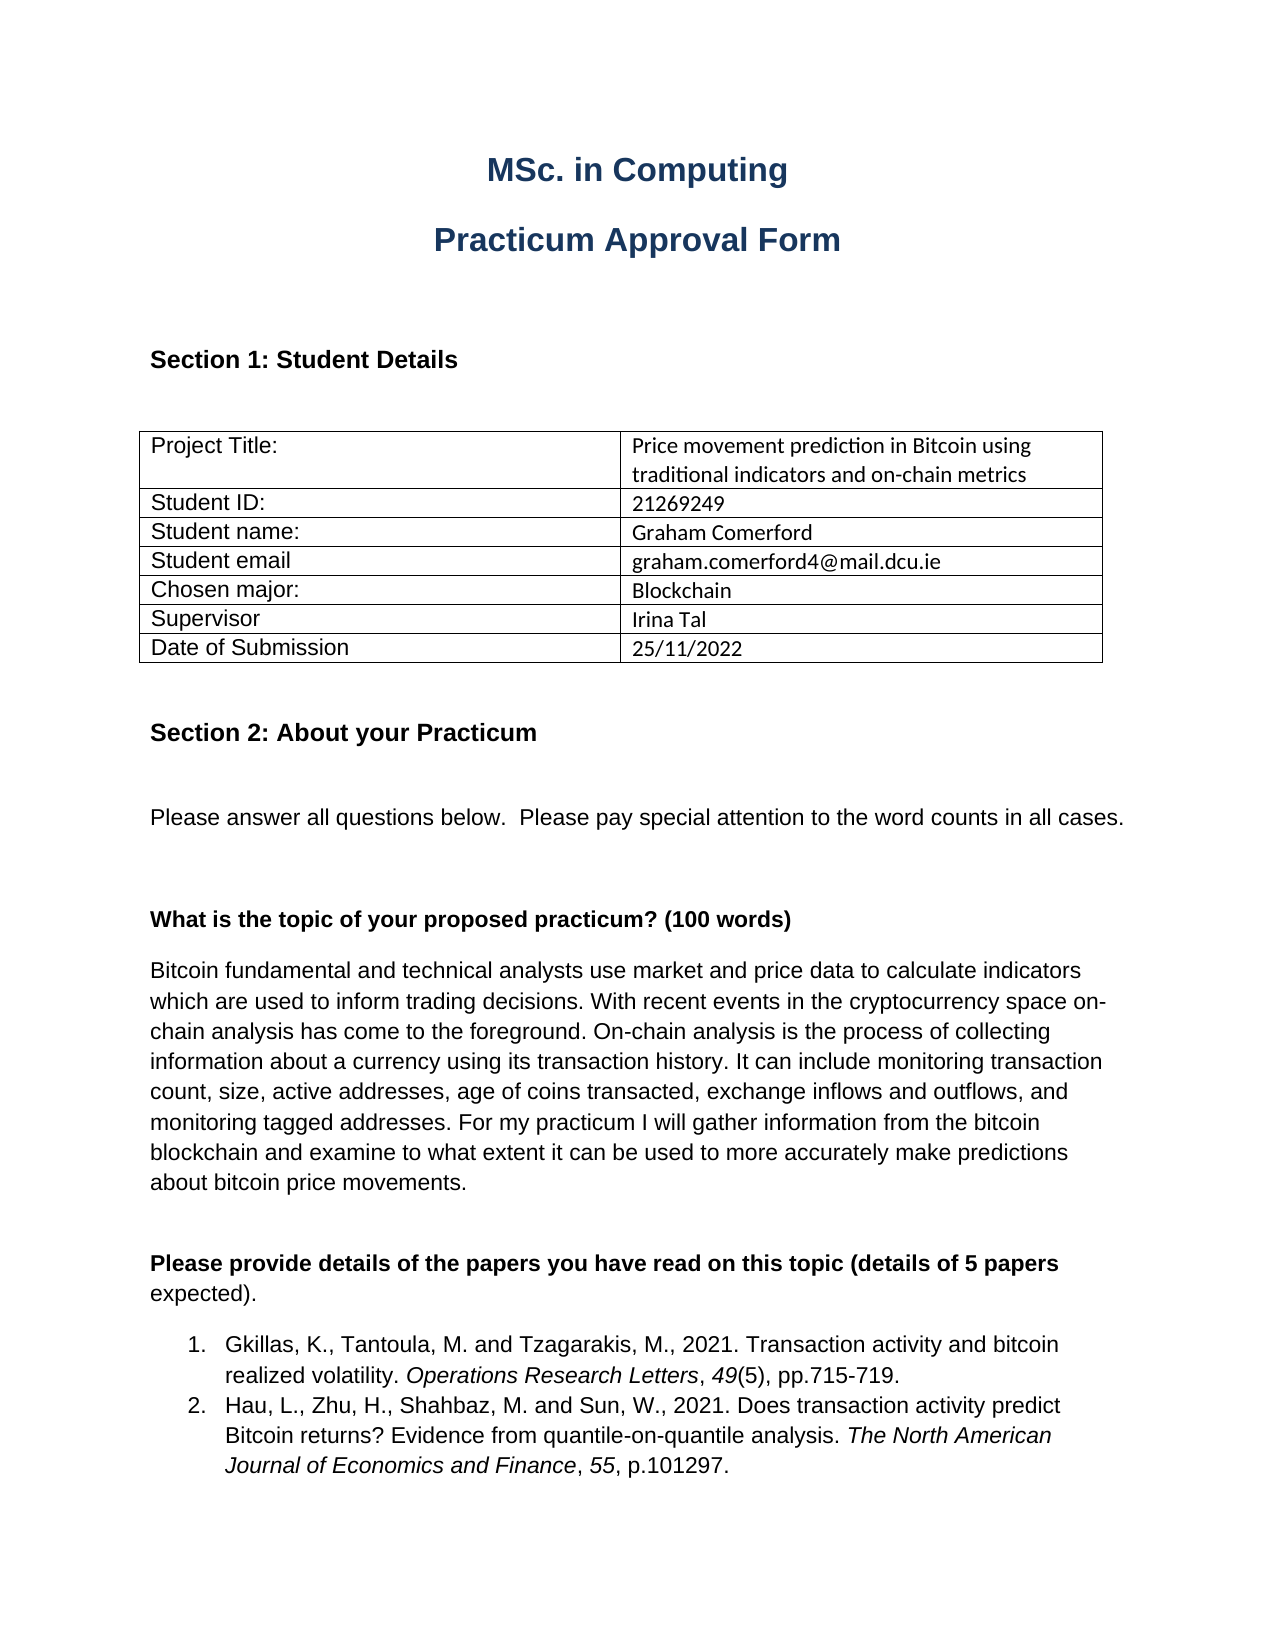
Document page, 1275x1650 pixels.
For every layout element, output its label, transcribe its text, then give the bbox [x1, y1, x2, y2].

text MSc. in Computing [150, 150, 1125, 188]
table_cell 25/11/2022 [621, 634, 1102, 662]
text Section 1: Student Details [150, 344, 1125, 373]
table_cell Supervisor [140, 605, 620, 633]
text Bitcoin fundamental and technical analysts use market and price data to calculate indicators which are used to inform trading decisions. With recent events in the cryptocurrency space on-chain analysis has come to the foreground. On-chain analysis is the process of collecting information about a currency using its transaction history. It can include monitoring transaction count, size, active addresses, age of coins transacted, exchange inflows and outflows, and monitoring tagged addresses. For my practicum I will gather information from the bitcoin blockchain and examine to what extent it can be used to more accurately make predictions about bitcoin price movements. [150, 957, 1125, 1195]
table_header Project Title: [140, 432, 620, 488]
text Practicum Approval Form [150, 220, 1125, 258]
text Please provide details of the papers you have read on this topic (details of 5 papers expected). [150, 1220, 1125, 1307]
list Gkillas, K., Tantoula, M. and Tzagarakis, M., 2021. Transaction activity and bitcoin realized volatility. Operations Research Letters, 49(5), pp.715-719. [187, 1331, 1125, 1388]
table_cell Student email [140, 547, 620, 575]
table_cell Student name: [140, 518, 620, 546]
text Section 2: About your Practicum [150, 718, 1125, 747]
list Hau, L., Zhu, H., Shahbaz, M. and Sun, W., 2021. Does transaction activity predict Bitcoin returns? Evidence from quantile-on-quantile analysis. The North American Journal of Economics and Finance, 55, p.101297. [187, 1392, 1125, 1479]
table_cell 21269249 [621, 489, 1102, 517]
table_cell Graham Comerford [621, 518, 1102, 546]
table_cell graham.comerford4@mail.dcu.ie [621, 547, 1102, 575]
text Please answer all questions below. Please pay special attention to the word counts in all cases. [150, 804, 1125, 831]
table_cell Chosen major: [140, 576, 620, 604]
table_header Price movement prediction in Bitcoin using traditional indicators and on-chain metrics [621, 432, 1102, 488]
table_cell Date of Submission [140, 634, 620, 662]
text What is the topic of your proposed practicum? (100 words) [150, 906, 1125, 933]
table_cell Irina Tal [621, 605, 1102, 633]
table_cell Student ID: [140, 489, 620, 517]
table_cell Blockchain [621, 576, 1102, 604]
